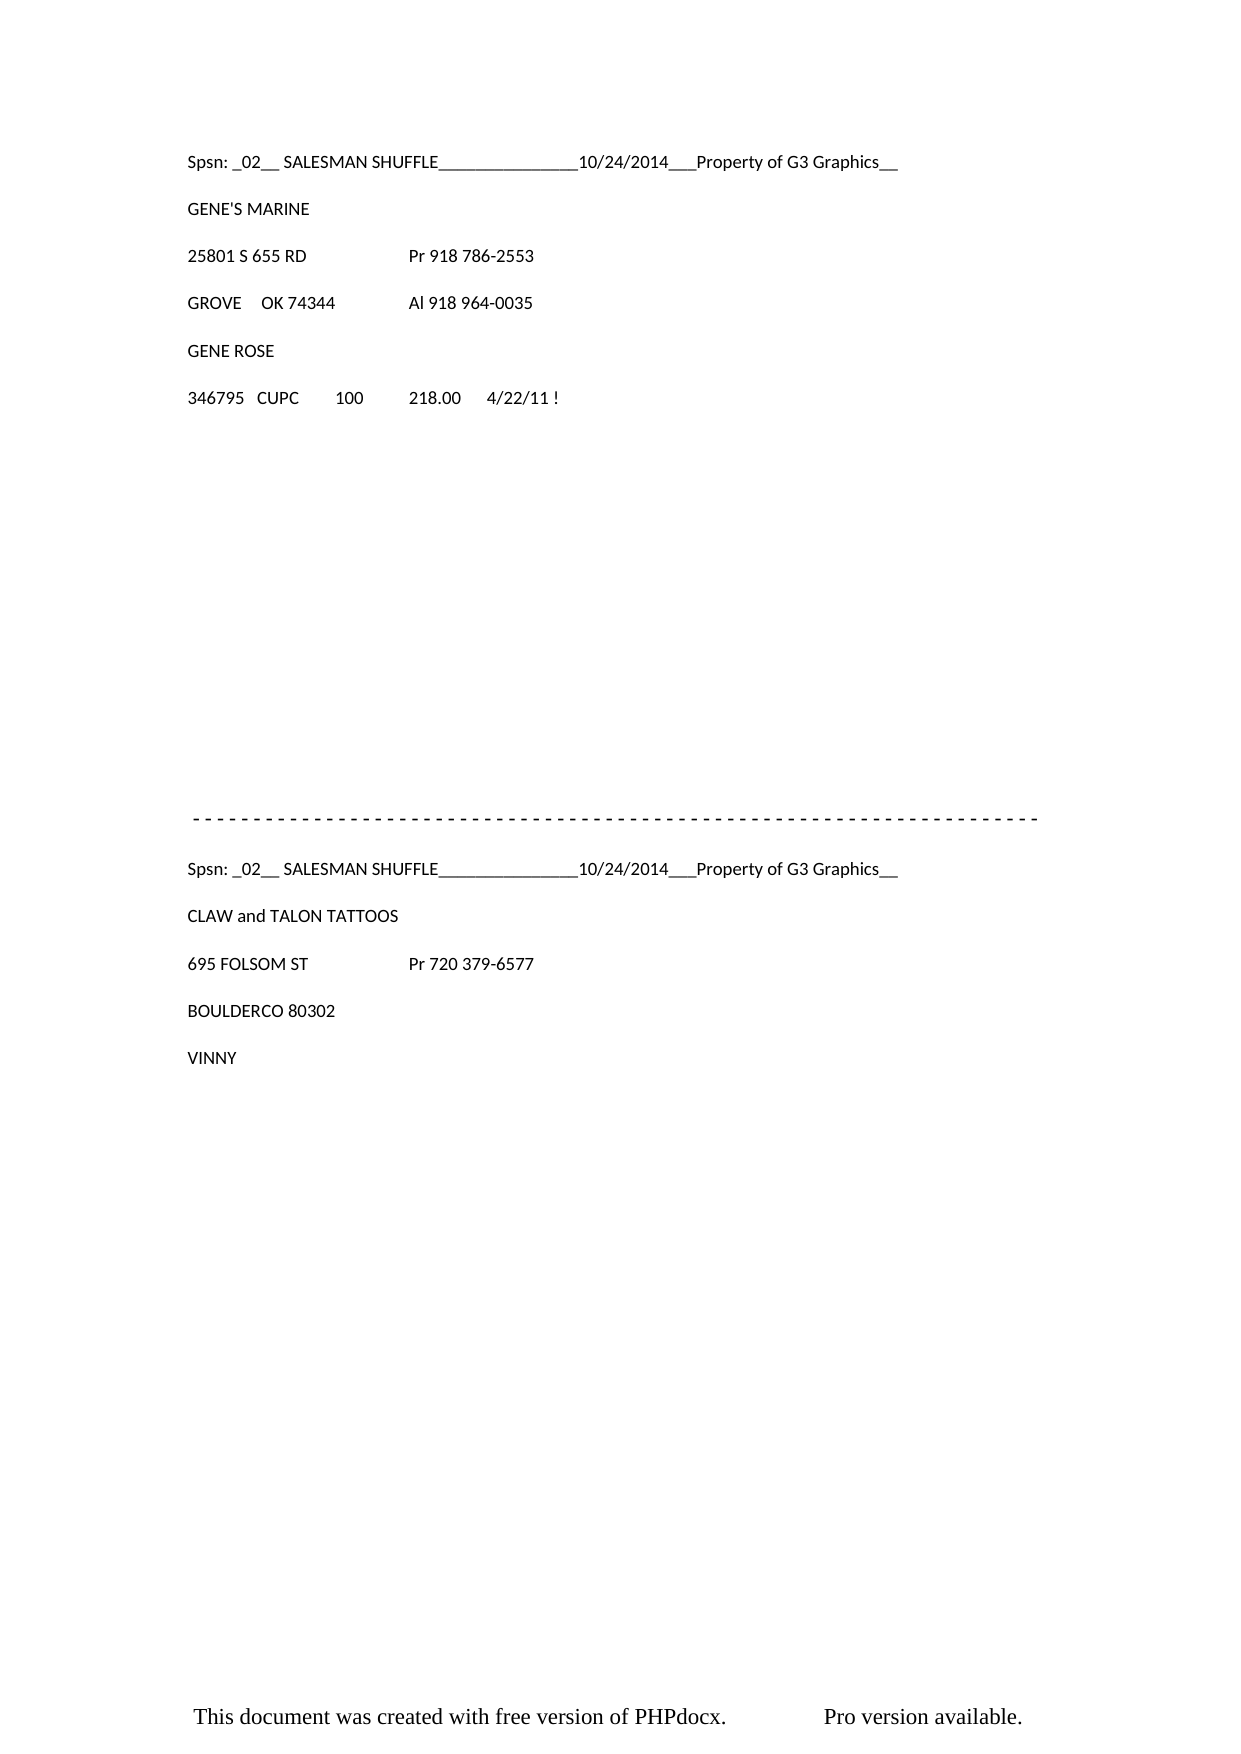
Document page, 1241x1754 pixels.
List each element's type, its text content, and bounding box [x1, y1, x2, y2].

text 695 FOLSOM ST Pr 720 379-6577 [187, 952, 1053, 974]
text - - - - - - - - - - - - - - - - - - - - - - - - - - - - - - - - - - - - - - - - - - - - - - - - - - - - - - - - - - - - - - - - - - - - - - [187, 804, 1053, 832]
text VINNY [187, 1046, 1053, 1069]
text 25801 S 655 RD Pr 918 786-2553 [187, 244, 1053, 267]
text CLAW and TALON TATTOOS [187, 904, 1053, 927]
text GROVE OK 74344 Al 918 964-0035 [187, 292, 1053, 314]
text 346795 CUPC 100 218.00 4/22/11 ! [187, 386, 1053, 409]
text Spsn: _02__ SALESMAN SHUFFLE_______________10/24/2014___Property of G3 Graphics__ [187, 150, 1053, 173]
text Spsn: _02__ SALESMAN SHUFFLE_______________10/24/2014___Property of G3 Graphics__ [187, 857, 1053, 880]
text BOULDER CO 80302 [187, 999, 1053, 1022]
text GENE'S MARINE [187, 197, 1053, 220]
text GENE ROSE [187, 339, 1053, 362]
